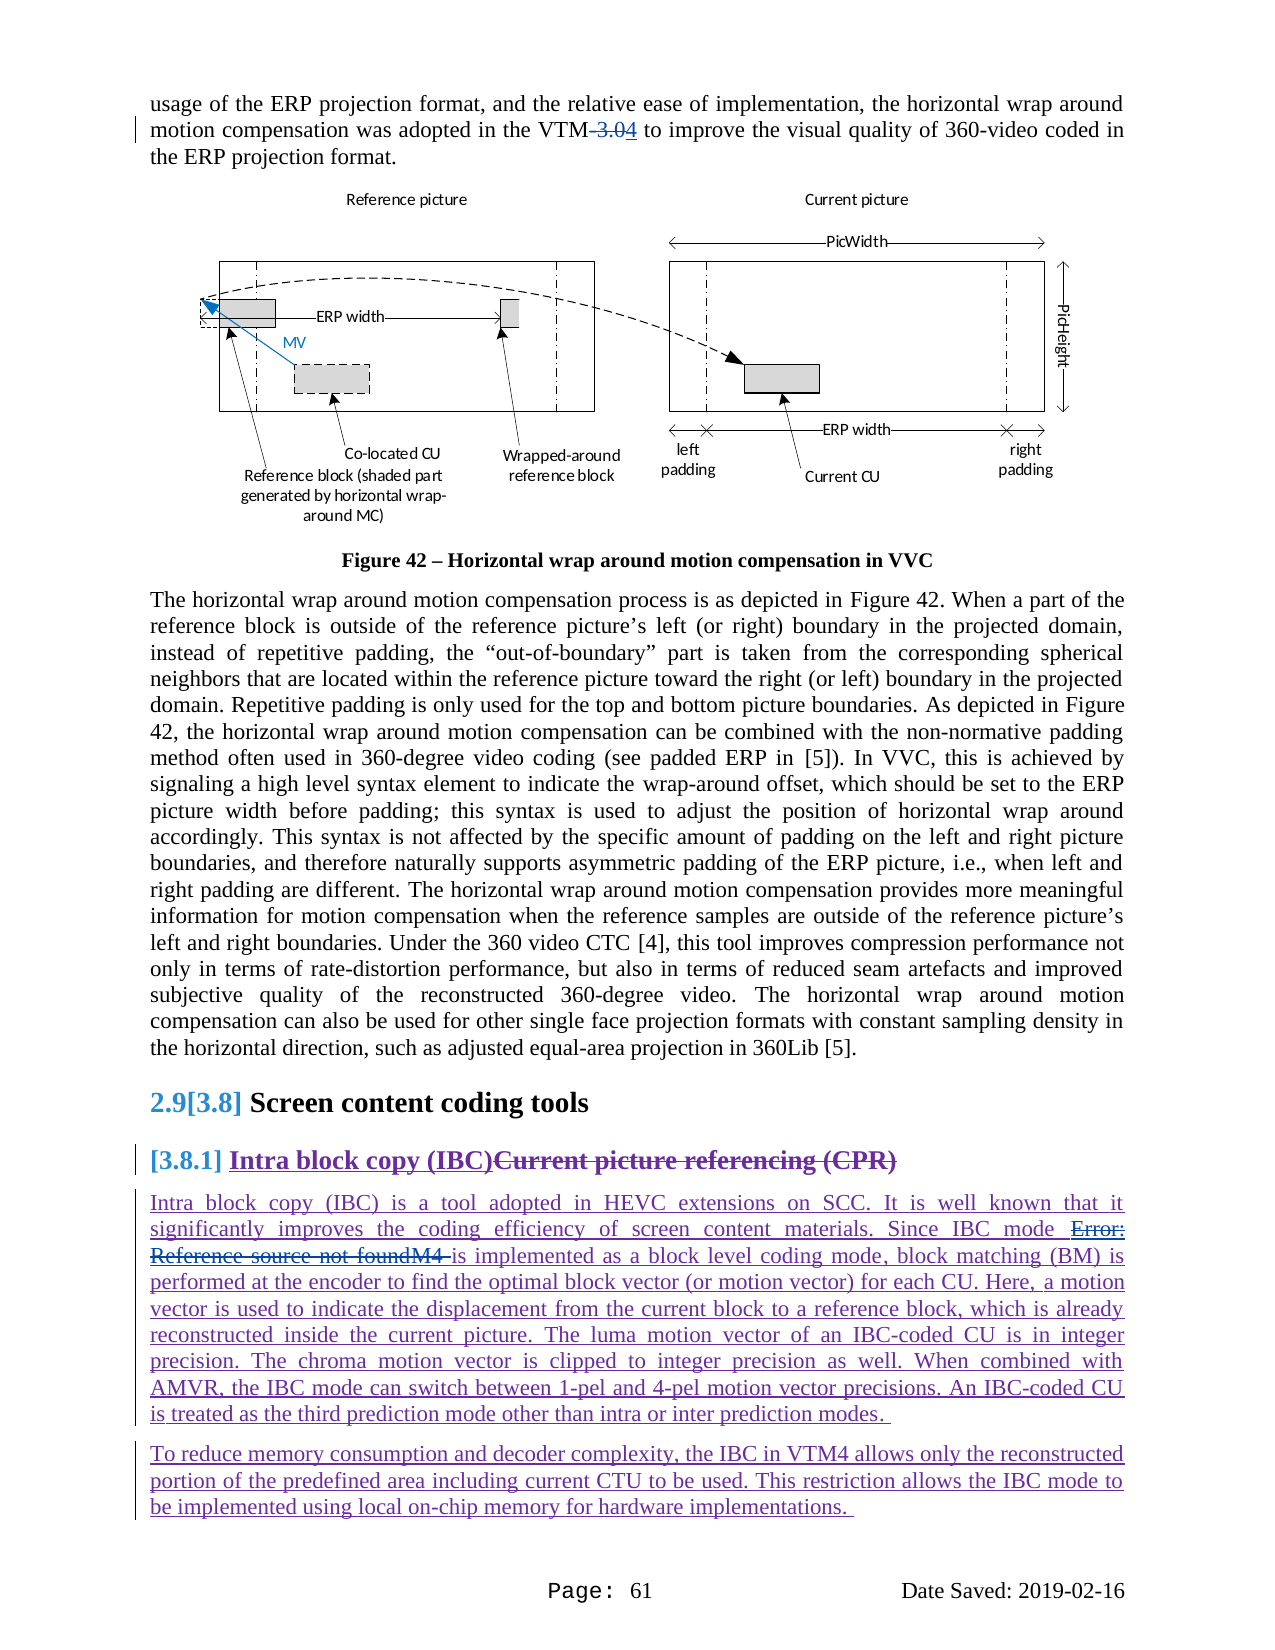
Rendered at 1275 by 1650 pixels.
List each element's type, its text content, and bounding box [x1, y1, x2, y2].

subtitle Screen content coding tools [150, 1085, 1125, 1119]
text Figure – Horizontal wrap around motion compensation in VVC [150, 548, 1125, 572]
text The horizontal wrap around motion compensation process is as depicted in . When a part of the reference block is outside of the reference picture’s left (or right) boundary in the projected domain, instead of repetitive padding, the “out-of-boundary” part is taken from the corresponding spherical neighbors that are located within the reference picture toward the right (or left) boundary in the projected domain. Repetitive padding is only used for the top and bottom picture boundaries. As depicted in , the horizontal wrap around motion compensation can be combined with the non-normative padding method often used in 360-degree video coding (see padded ERP in [5]). In VVC, this is achieved by signaling a high level syntax element to indicate the wrap-around offset, which should be set to the ERP picture width before padding; this syntax is used to adjust the position of horizontal wrap around accordingly. This syntax is not affected by the specific amount of padding on the left and right picture boundaries, and therefore naturally supports asymmetric padding of the ERP picture, i.e., when left and right padding are different. The horizontal wrap around motion compensation provides more meaningful information for motion compensation when the reference samples are outside of the reference picture’s left and right boundaries. Under the 360 video CTC [4], this tool improves compression performance not only in terms of rate-distortion performance, but also in terms of reduced seam artefacts and improved subjective quality of the reconstructed 360-degree video. The horizontal wrap around motion compensation can also be used for other single face projection formats with constant sampling density in the horizontal direction, such as adjusted equal-area projection in 360Lib [5]. [150, 586, 1125, 1060]
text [150, 90, 1125, 169]
